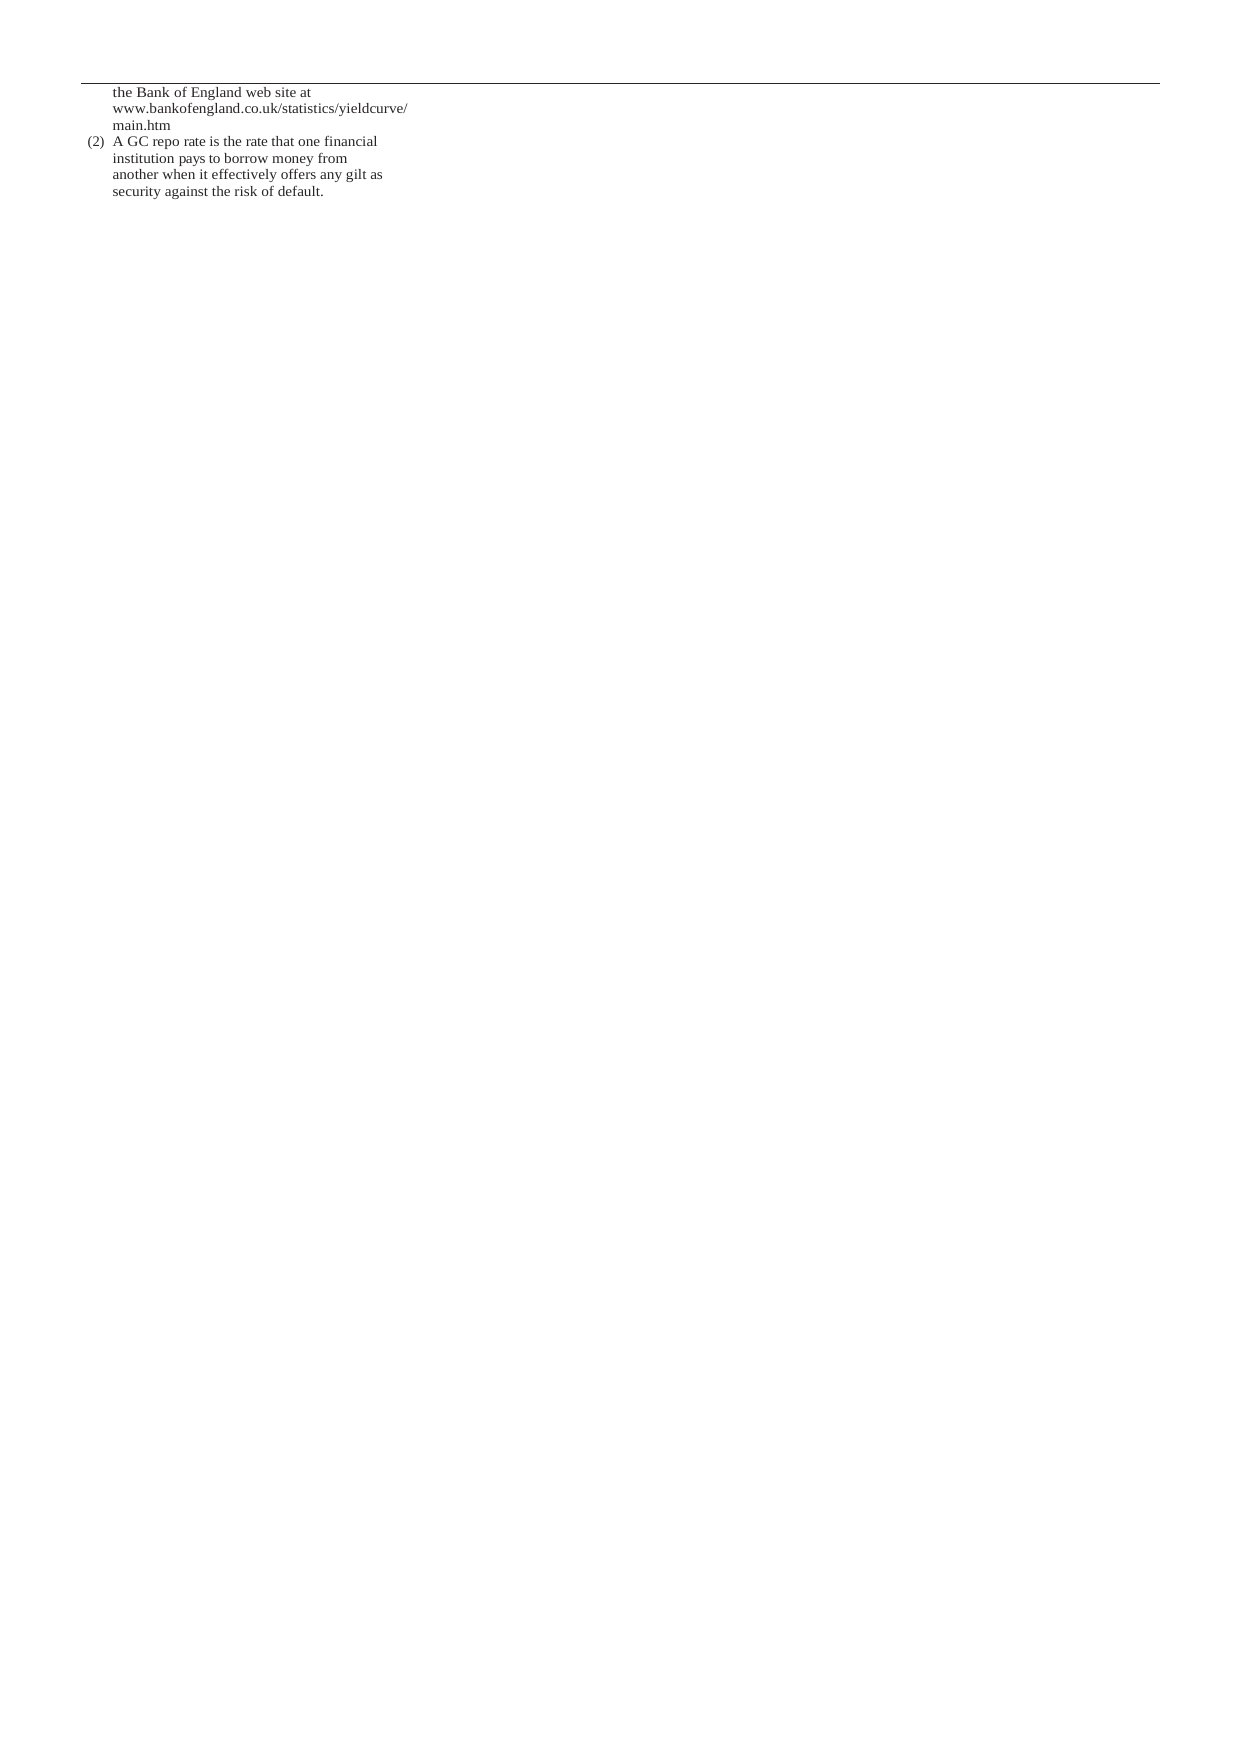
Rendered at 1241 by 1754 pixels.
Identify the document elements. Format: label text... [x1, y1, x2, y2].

list A GC repo rate is the rate that one financial institution pays to borrow money from another when it effectively offers any gilt as security against the risk of default. [87, 134, 393, 199]
